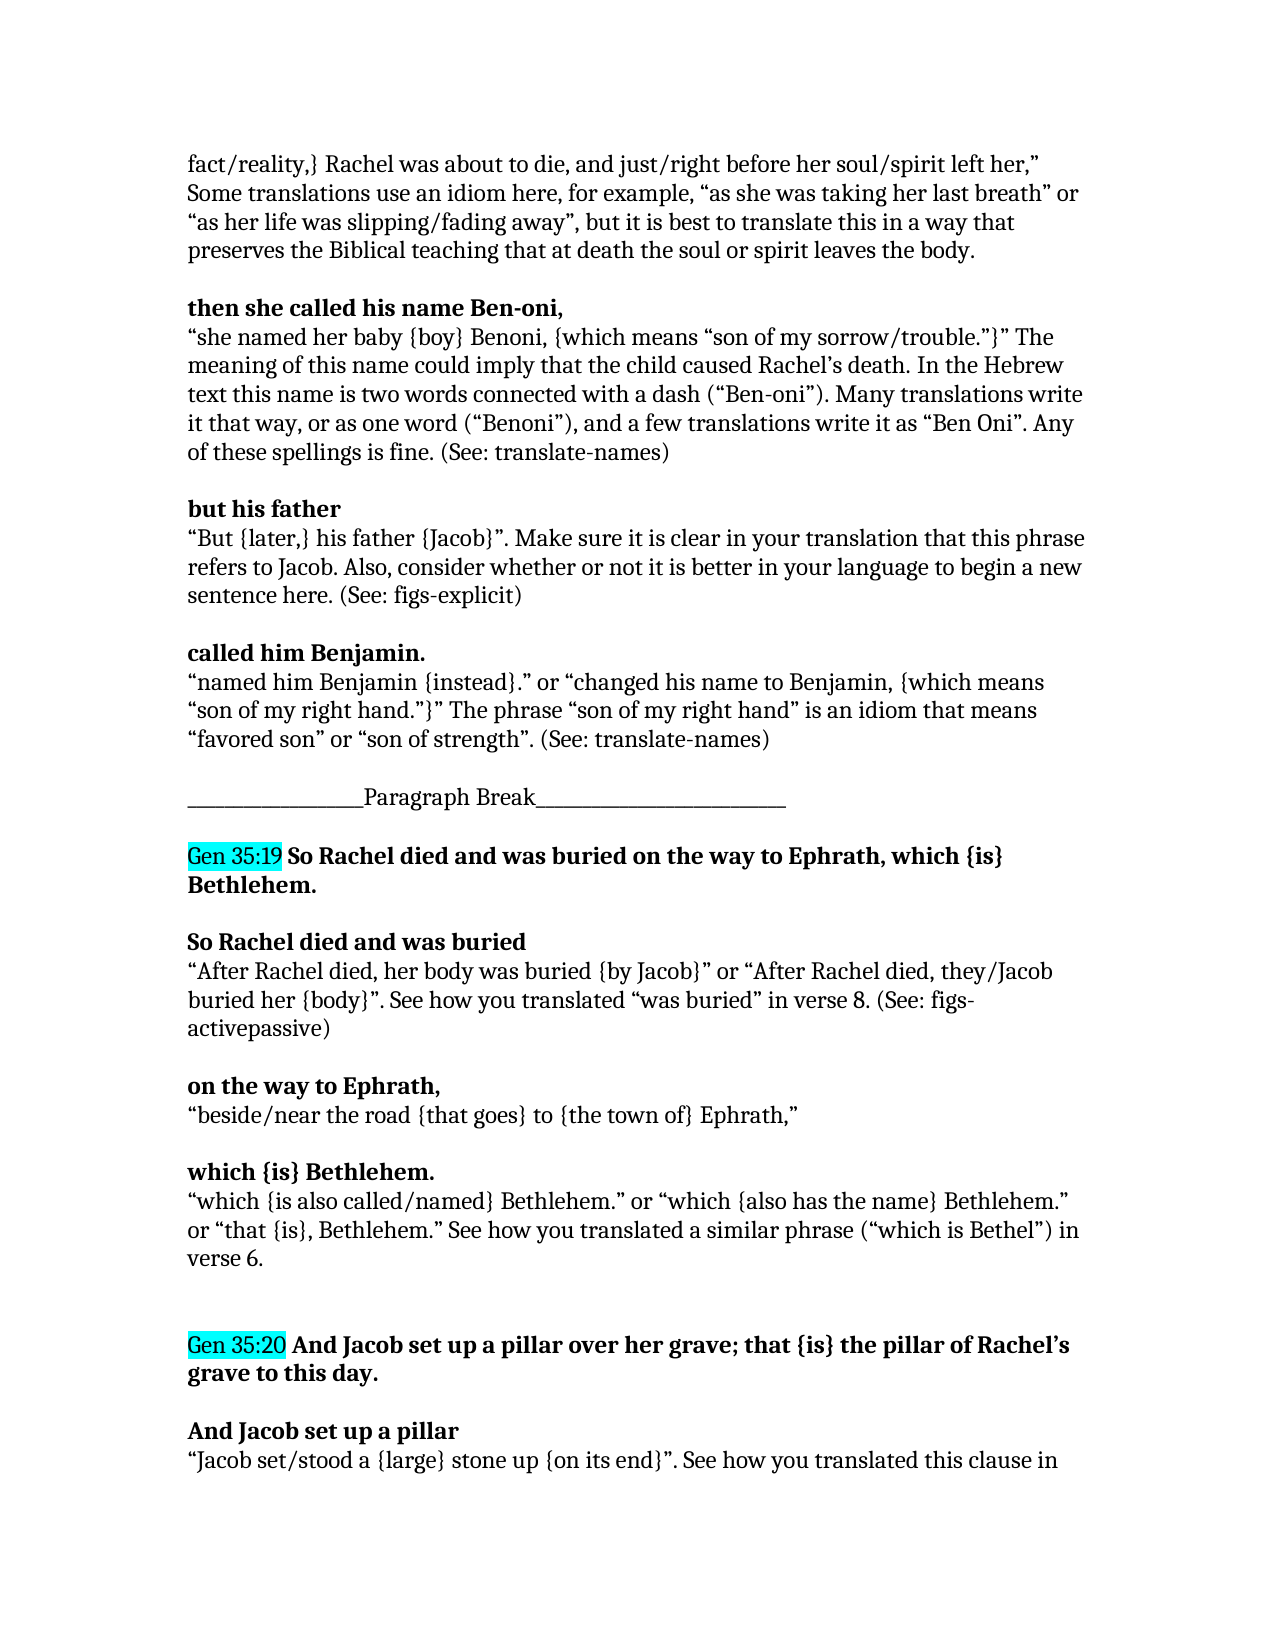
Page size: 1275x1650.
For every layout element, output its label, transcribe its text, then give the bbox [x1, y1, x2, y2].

text which {is} Bethlehem. [187, 1158, 1087, 1187]
text Gen 35:20 And Jacob set up a pillar over her grave; that {is} the pillar of Rachel’s grave to this day. [187, 1331, 1087, 1388]
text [187, 1446, 1087, 1474]
text “But {later,} his father {Jacob}”. Make sure it is clear in your translation that this phrase refers to Jacob. Also, consider whether or not it is better in your language to begin a new sentence here. (See: figs-explicit) [187, 524, 1087, 610]
text “she named her baby {boy} Benoni, {which means “son of my sorrow/trouble.”}” The meaning of this name could imply that the child caused Rachel’s death. In the Hebrew text this name is two words connected with a dash (“Ben-oni”). Many translations write it that way, or as one word (“Benoni”), and a few translations write it as “Ben Oni”. Any of these spellings is fine. (See: translate-names) [187, 322, 1087, 466]
text called him Benjamin. [187, 639, 1087, 667]
text then she called his name Ben-oni, [187, 294, 1087, 322]
text but his father [187, 495, 1087, 524]
text So Rachel died and was buried [187, 928, 1087, 957]
text “named him Benjamin {instead}.” or “changed his name to Benjamin, {which means “son of my right hand.”}” The phrase “son of my right hand” is an idiom that means “favored son” or “son of strength”. (See: translate-names) [187, 667, 1087, 754]
text on the way to Ephrath, [187, 1072, 1087, 1101]
text Gen 35:19 So Rachel died and was buried on the way to Ephrath, which {is} Bethlehem. [187, 842, 1087, 899]
text “After Rachel died, her body was buried {by Jacob}” or “After Rachel died, they/Jacob buried her {body}”. See how you translated “was buried” in verse 8. (See: figs-activepassive) [187, 957, 1087, 1043]
text “beside/near the road {that goes} to {the town of} Ephrath,” [187, 1101, 1087, 1129]
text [187, 150, 1087, 265]
text “which {is also called/named} Bethlehem.” or “which {also has the name} Bethlehem.” or “that {is}, Bethlehem.” See how you translated a similar phrase (“which is Bethel”) in verse 6. [187, 1187, 1087, 1273]
text And Jacob set up a pillar [187, 1417, 1087, 1446]
text ___________________Paragraph Break___________________________ [187, 782, 1087, 811]
